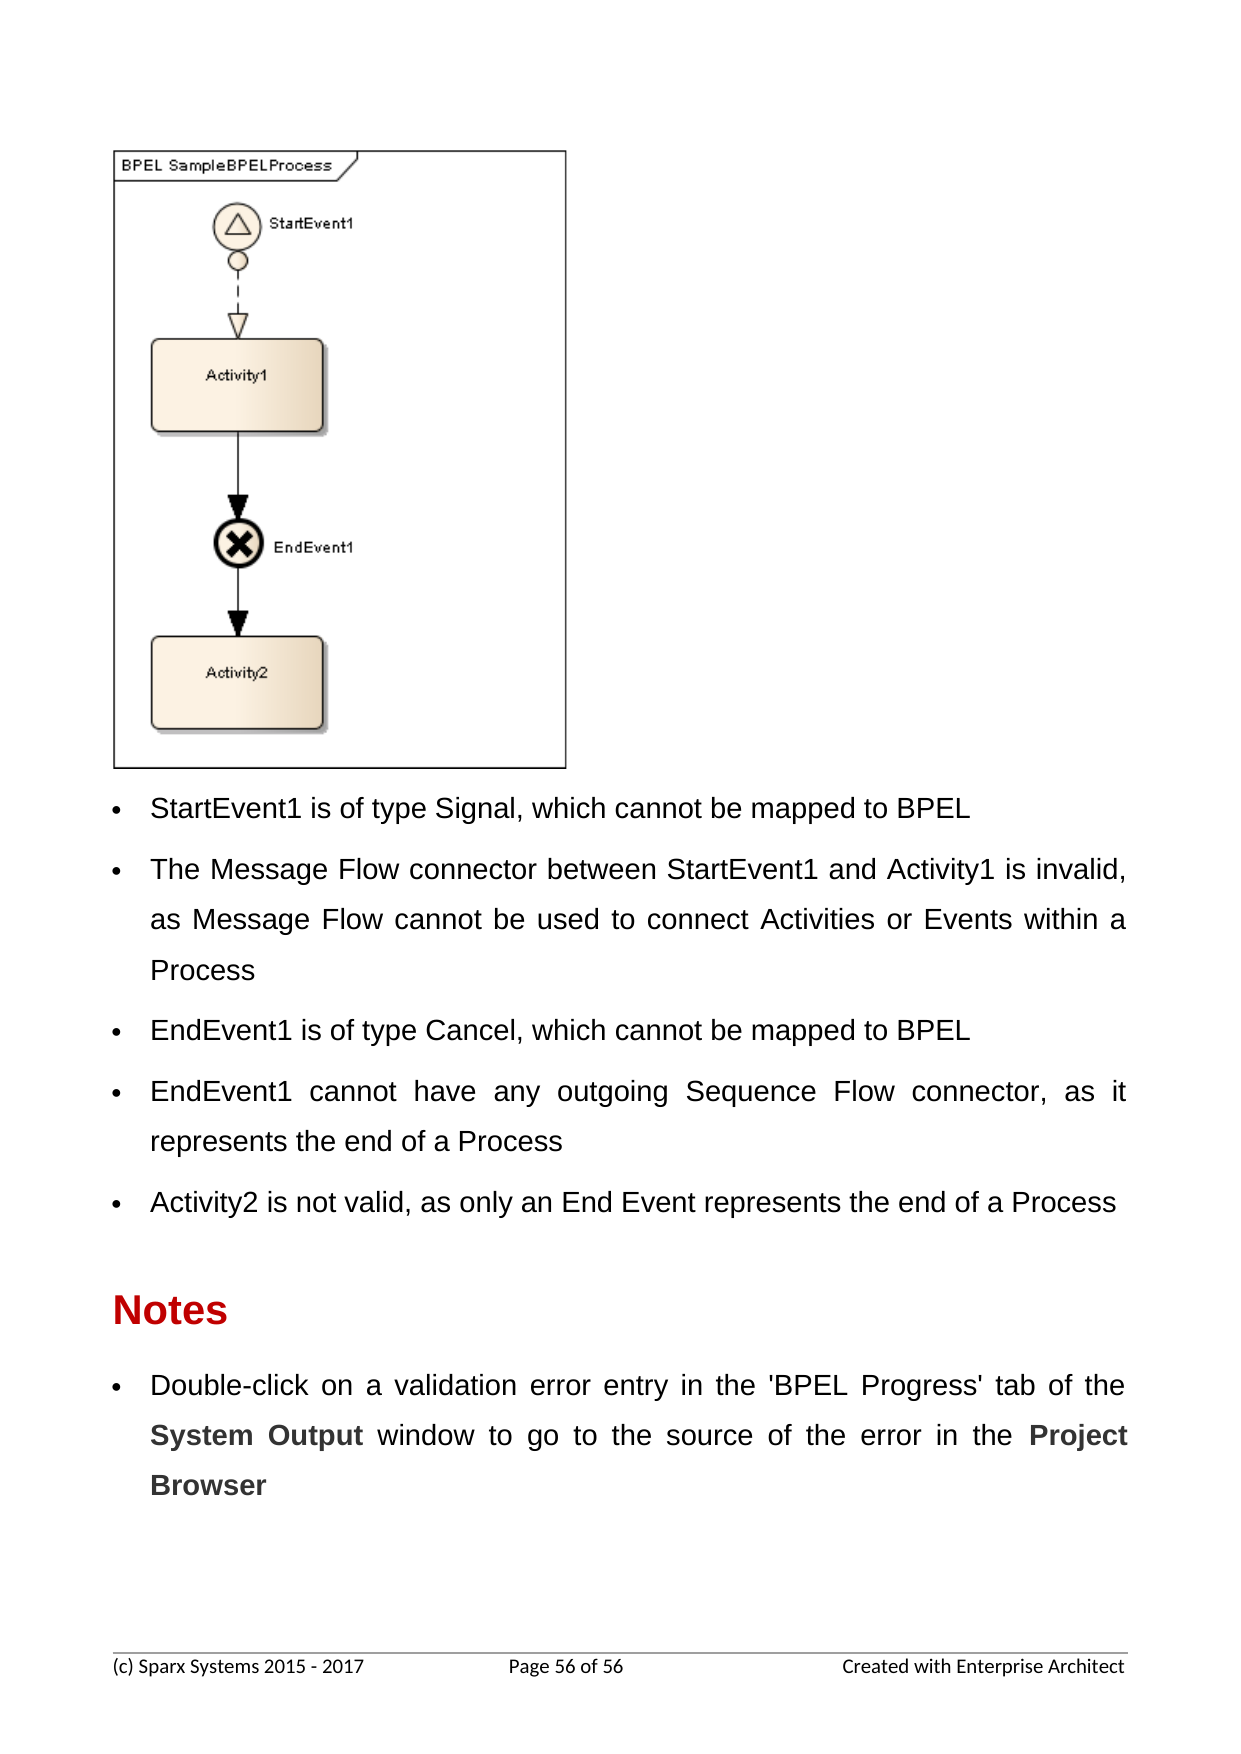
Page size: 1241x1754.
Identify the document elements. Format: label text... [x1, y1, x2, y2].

list Double-click on a validation error entry in the 'BPEL Progress' tab of the System Output window to go to the source of the error in the Project Browser [112, 1368, 1128, 1502]
picture [112, 150, 567, 769]
list The Message Flow connector between StartEvent1 and Activity1 is invalid, as Message Flow cannot be used to connect Activities or Events within a Process [112, 852, 1128, 986]
list EndEvent1 cannot have any outgoing Sequence Flow connector, as it represents the end of a Process [112, 1074, 1128, 1158]
text Notes [112, 1286, 1128, 1334]
list EndEvent1 is of type Cancel, which cannot be mapped to BPEL [112, 1013, 1128, 1047]
list Activity2 is not valid, as only an End Event represents the end of a Process [112, 1185, 1128, 1218]
list StartEvent1 is of type Signal, which cannot be mapped to BPEL [112, 791, 1128, 825]
